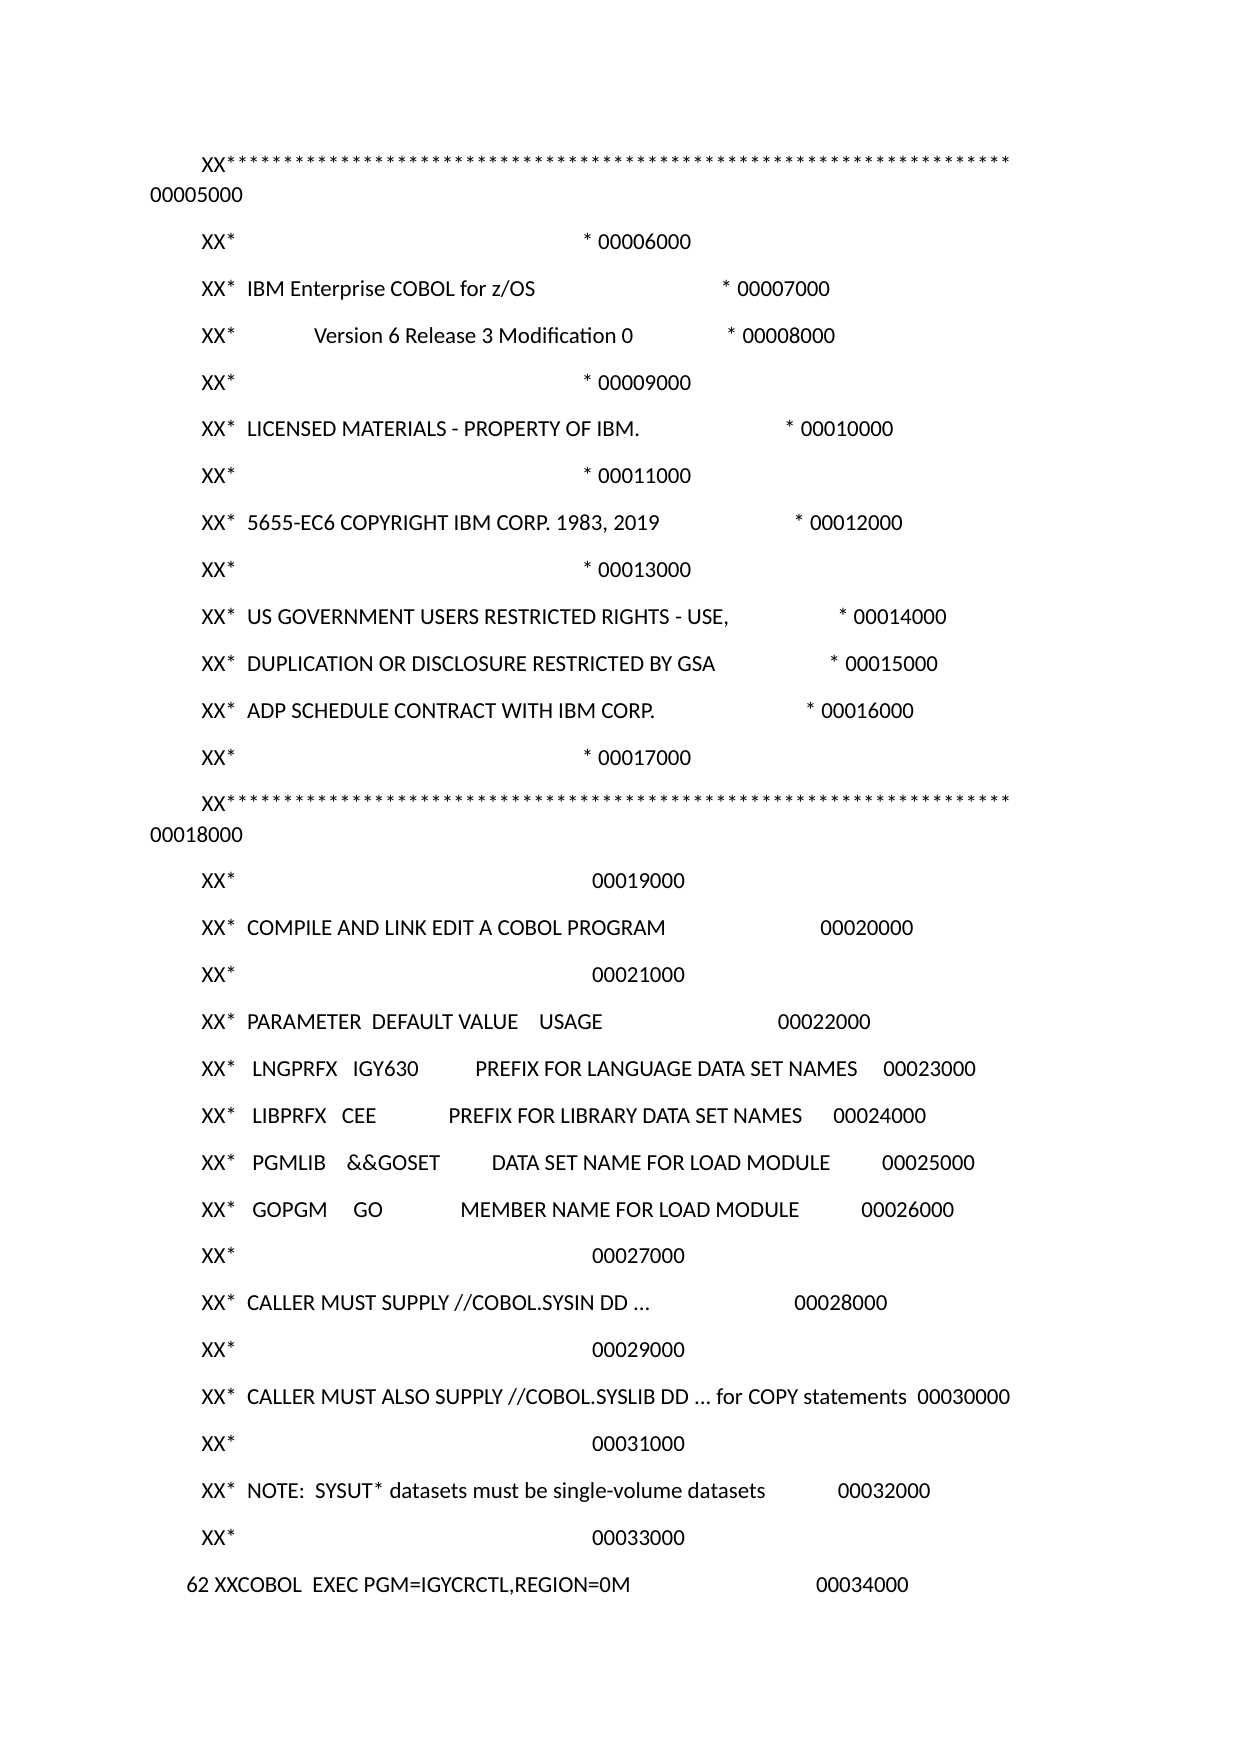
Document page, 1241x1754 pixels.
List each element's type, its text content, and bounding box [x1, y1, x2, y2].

text XX* * 00013000 [150, 555, 1090, 583]
text XX********************************************************************* 00018000 [150, 789, 1090, 848]
text XX* CALLER MUST SUPPLY //COBOL.SYSIN DD ... 00028000 [150, 1288, 1090, 1317]
text XX* * 00006000 [150, 227, 1090, 255]
text XX* PARAMETER DEFAULT VALUE USAGE 00022000 [150, 1007, 1090, 1035]
text XX* * 00011000 [150, 461, 1090, 489]
text XX* DUPLICATION OR DISCLOSURE RESTRICTED BY GSA * 00015000 [150, 649, 1090, 677]
text XX* US GOVERNMENT USERS RESTRICTED RIGHTS - USE, * 00014000 [150, 602, 1090, 630]
text XX* CALLER MUST ALSO SUPPLY //COBOL.SYSLIB DD ... for COPY statements 00030000 [150, 1382, 1090, 1410]
text XX* LNGPRFX IGY630 PREFIX FOR LANGUAGE DATA SET NAMES 00023000 [150, 1054, 1090, 1082]
text XX* GOPGM GO MEMBER NAME FOR LOAD MODULE 00026000 [150, 1195, 1090, 1223]
text XX* NOTE: SYSUT* datasets must be single-volume datasets 00032000 [150, 1476, 1090, 1504]
text XX* * 00017000 [150, 743, 1090, 771]
text XX* 00027000 [150, 1242, 1090, 1270]
text XX* LICENSED MATERIALS - PROPERTY OF IBM. * 00010000 [150, 414, 1090, 443]
text XX* 00033000 [150, 1523, 1090, 1551]
text XX********************************************************************* 00005000 [150, 150, 1090, 208]
text XX* LIBPRFX CEE PREFIX FOR LIBRARY DATA SET NAMES 00024000 [150, 1101, 1090, 1129]
text XX* 00019000 [150, 867, 1090, 895]
text XX* 00021000 [150, 960, 1090, 988]
text XX* 00031000 [150, 1429, 1090, 1457]
text XX* PGMLIB &&GOSET DATA SET NAME FOR LOAD MODULE 00025000 [150, 1148, 1090, 1176]
text XX* Version 6 Release 3 Modification 0 * 00008000 [150, 321, 1090, 349]
text XX* ADP SCHEDULE CONTRACT WITH IBM CORP. * 00016000 [150, 696, 1090, 724]
text XX* 5655-EC6 COPYRIGHT IBM CORP. 1983, 2019 * 00012000 [150, 508, 1090, 536]
text XX* * 00009000 [150, 368, 1090, 396]
text XX* 00029000 [150, 1335, 1090, 1363]
text XX* IBM Enterprise COBOL for z/OS * 00007000 [150, 274, 1090, 302]
text 62 XXCOBOL EXEC PGM=IGYCRCTL,REGION=0M 00034000 [150, 1570, 1090, 1598]
text XX* COMPILE AND LINK EDIT A COBOL PROGRAM 00020000 [150, 913, 1090, 942]
